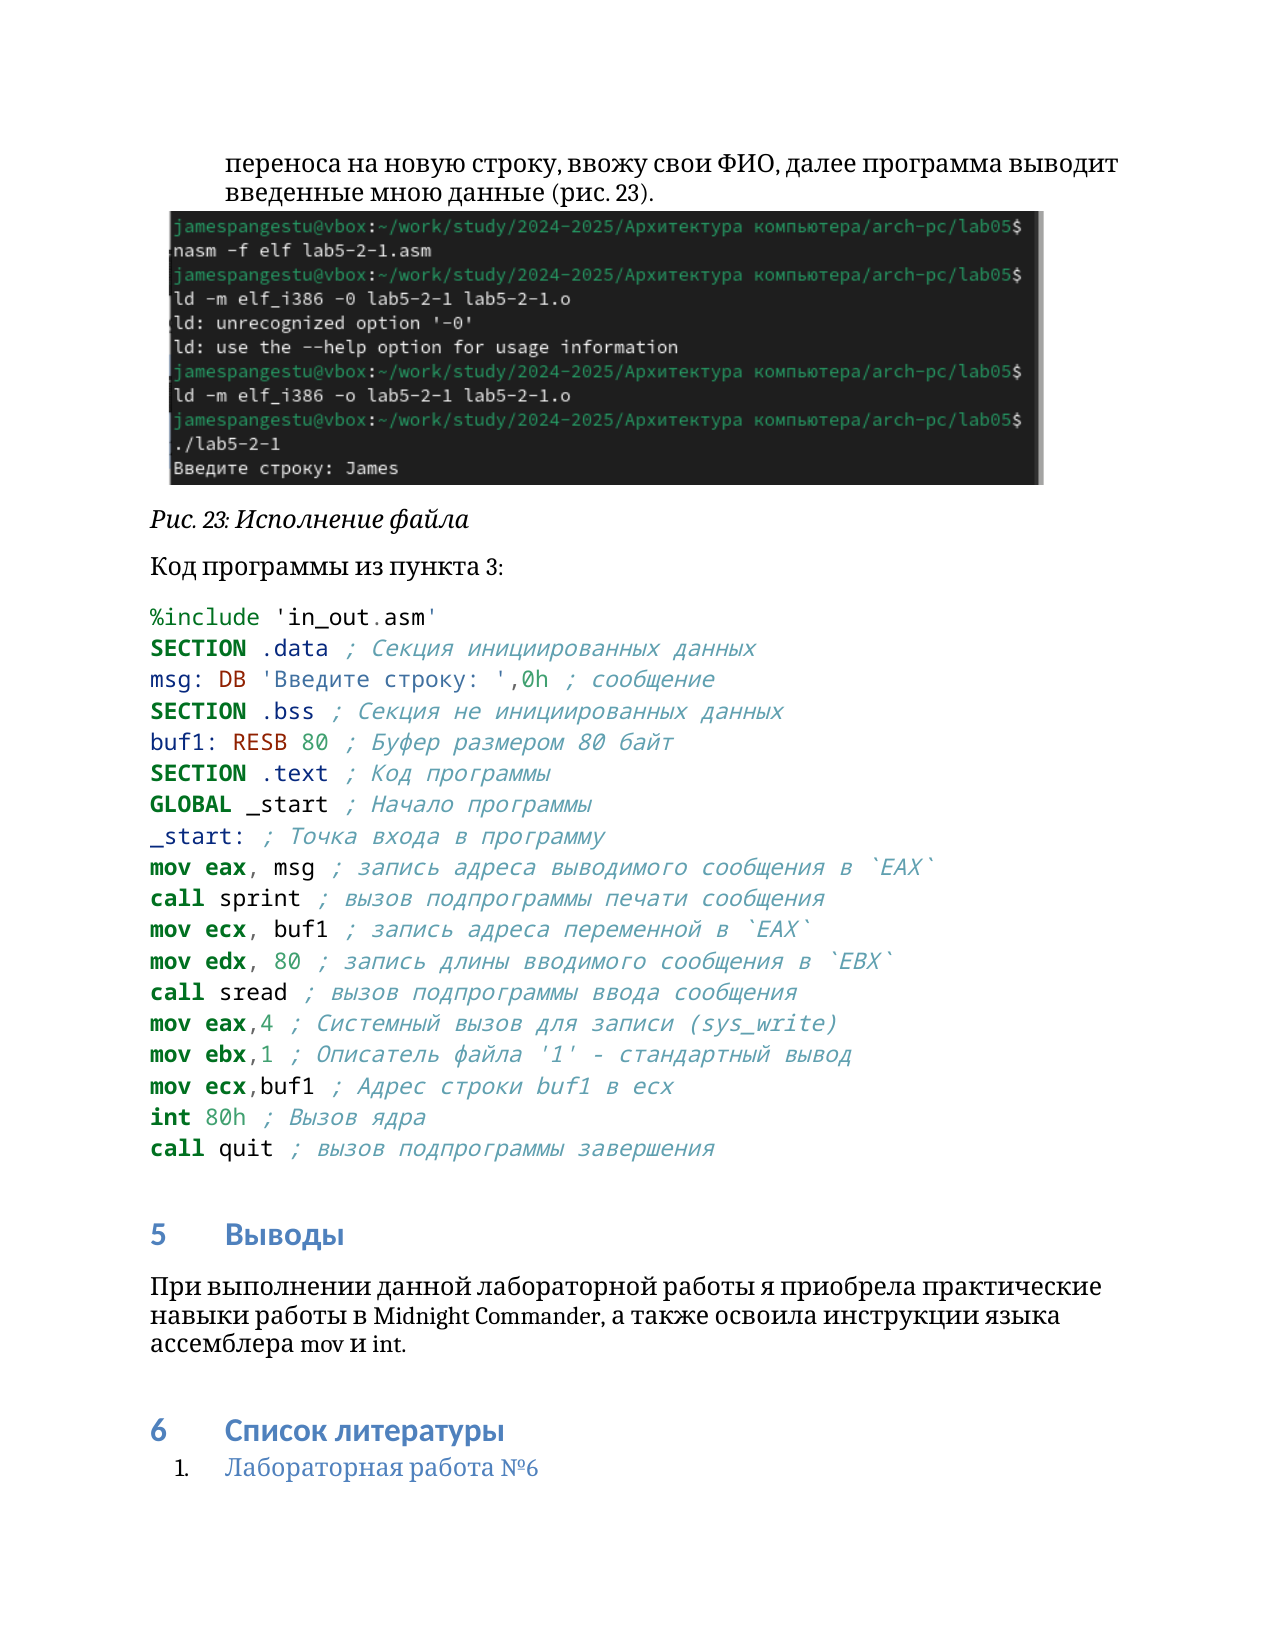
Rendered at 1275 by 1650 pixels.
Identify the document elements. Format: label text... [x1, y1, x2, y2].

text При выполнении данной лабораторной работы я приобрела практические навыки работы в Midnight Commander, а также освоила инструкции языка ассемблера mov и int. [150, 1273, 1125, 1359]
text %include 'in_out.asm' SECTION .data ; Секция инициированных данных msg: DB 'Введите строку: ',0h ; сообщение SECTION .bss ; Секция не инициированных данных buf1: RESB 80 ; Буфер размером 80 байт SECTION .text ; Код программы GLOBAL _start ; Начало программы _start: ; Точка входа в программу mov eax, msg ; запись адреса выводимого сообщения в `EAX` call sprint ; вызов подпрограммы печати сообщения mov ecx, buf1 ; запись адреса переменной в `EAX` mov edx, 80 ; запись длины вводимого сообщения в `EBX` call sread ; вызов подпрограммы ввода сообщения mov eax,4 ; Системный вызов для записи (sys_write) mov ebx,1 ; Описатель файла '1' - стандартный вывод mov ecx,buf1 ; Адрес строки buf1 в ecx int 80h ; Вызов ядра call quit ; вызов подпрограммы завершения [150, 601, 1125, 1163]
text Рис. 23: Исполнение файла [150, 506, 1125, 534]
text Код программы из пункта 3: [150, 553, 1125, 582]
list Лабораторная работа №6 [175, 1453, 1125, 1482]
picture [168, 211, 1044, 485]
subtitle 6 Список литературы [150, 1409, 1125, 1450]
subtitle 5 Выводы [150, 1213, 1125, 1254]
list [175, 150, 1125, 207]
